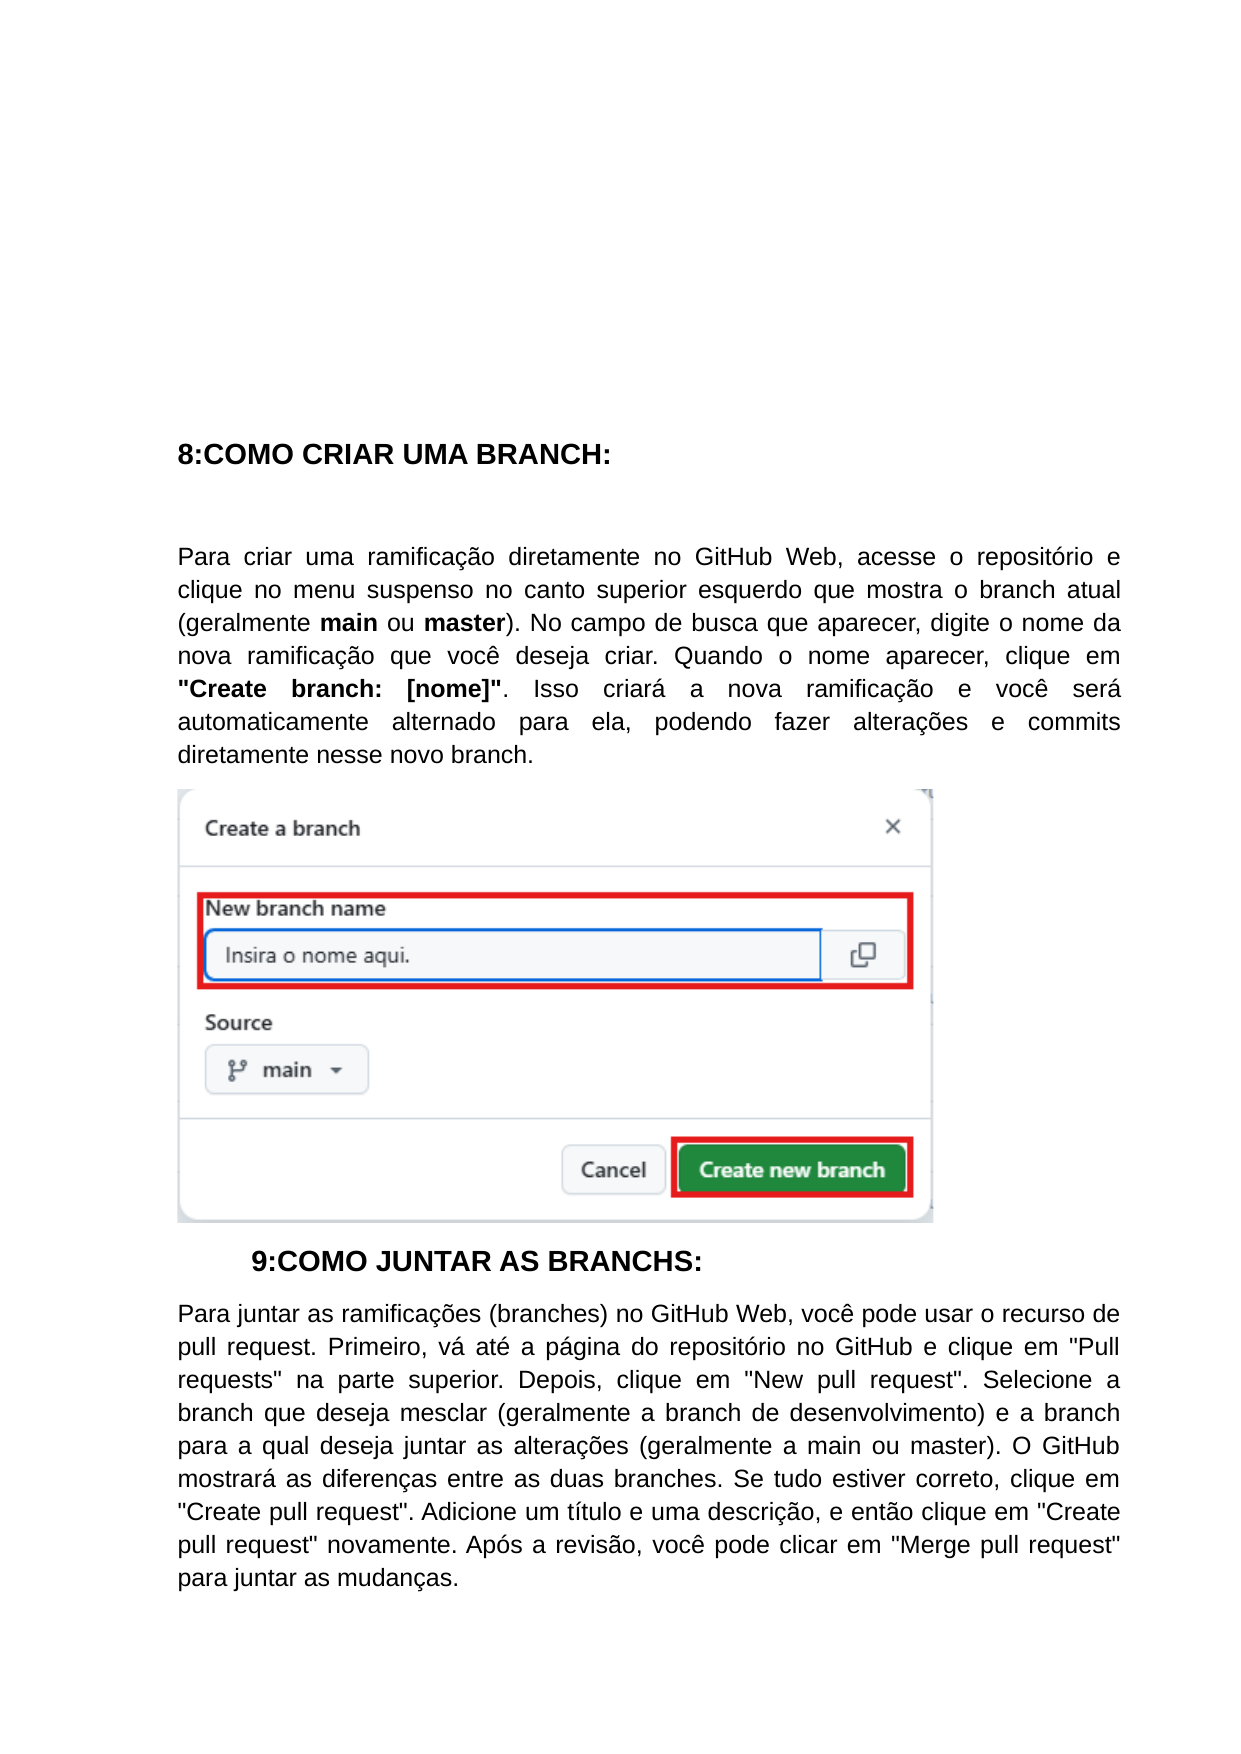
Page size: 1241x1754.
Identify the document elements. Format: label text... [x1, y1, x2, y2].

text 8:COMO CRIAR UMA BRANCH: [177, 437, 1122, 470]
text Para juntar as ramificações (branches) no GitHub Web, você pode usar o recurso de pull request. Primeiro, vá até a página do repositório no GitHub e clique em "Pull requests" na parte superior. Depois, clique em "New pull request". Selecione a branch que deseja mesclar (geralmente a branch de desenvolvimento) e a branch para a qual deseja juntar as alterações (geralmente a main ou master). O GitHub mostrará as diferenças entre as duas branches. Se tudo estiver correto, clique em "Create pull request". Adicione um título e uma descrição, e então clique em "Create pull request" novamente. Após a revisão, você pode clicar em "Merge pull request" para juntar as mudanças. [177, 1299, 1122, 1592]
picture [177, 789, 934, 1223]
text 9:COMO JUNTAR AS BRANCHS: [177, 1244, 1122, 1277]
text Para criar uma ramificação diretamente no GitHub Web, acesse o repositório e clique no menu suspenso no canto superior esquerdo que mostra o branch atual (geralmente main ou master). No campo de busca que aparecer, digite o nome da nova ramificação que você deseja criar. Quando o nome aparecer, clique em "Create branch: [nome]". Isso criará a nova ramificação e você será automaticamente alternado para ela, podendo fazer alterações e commits diretamente nesse novo branch. [177, 542, 1122, 768]
